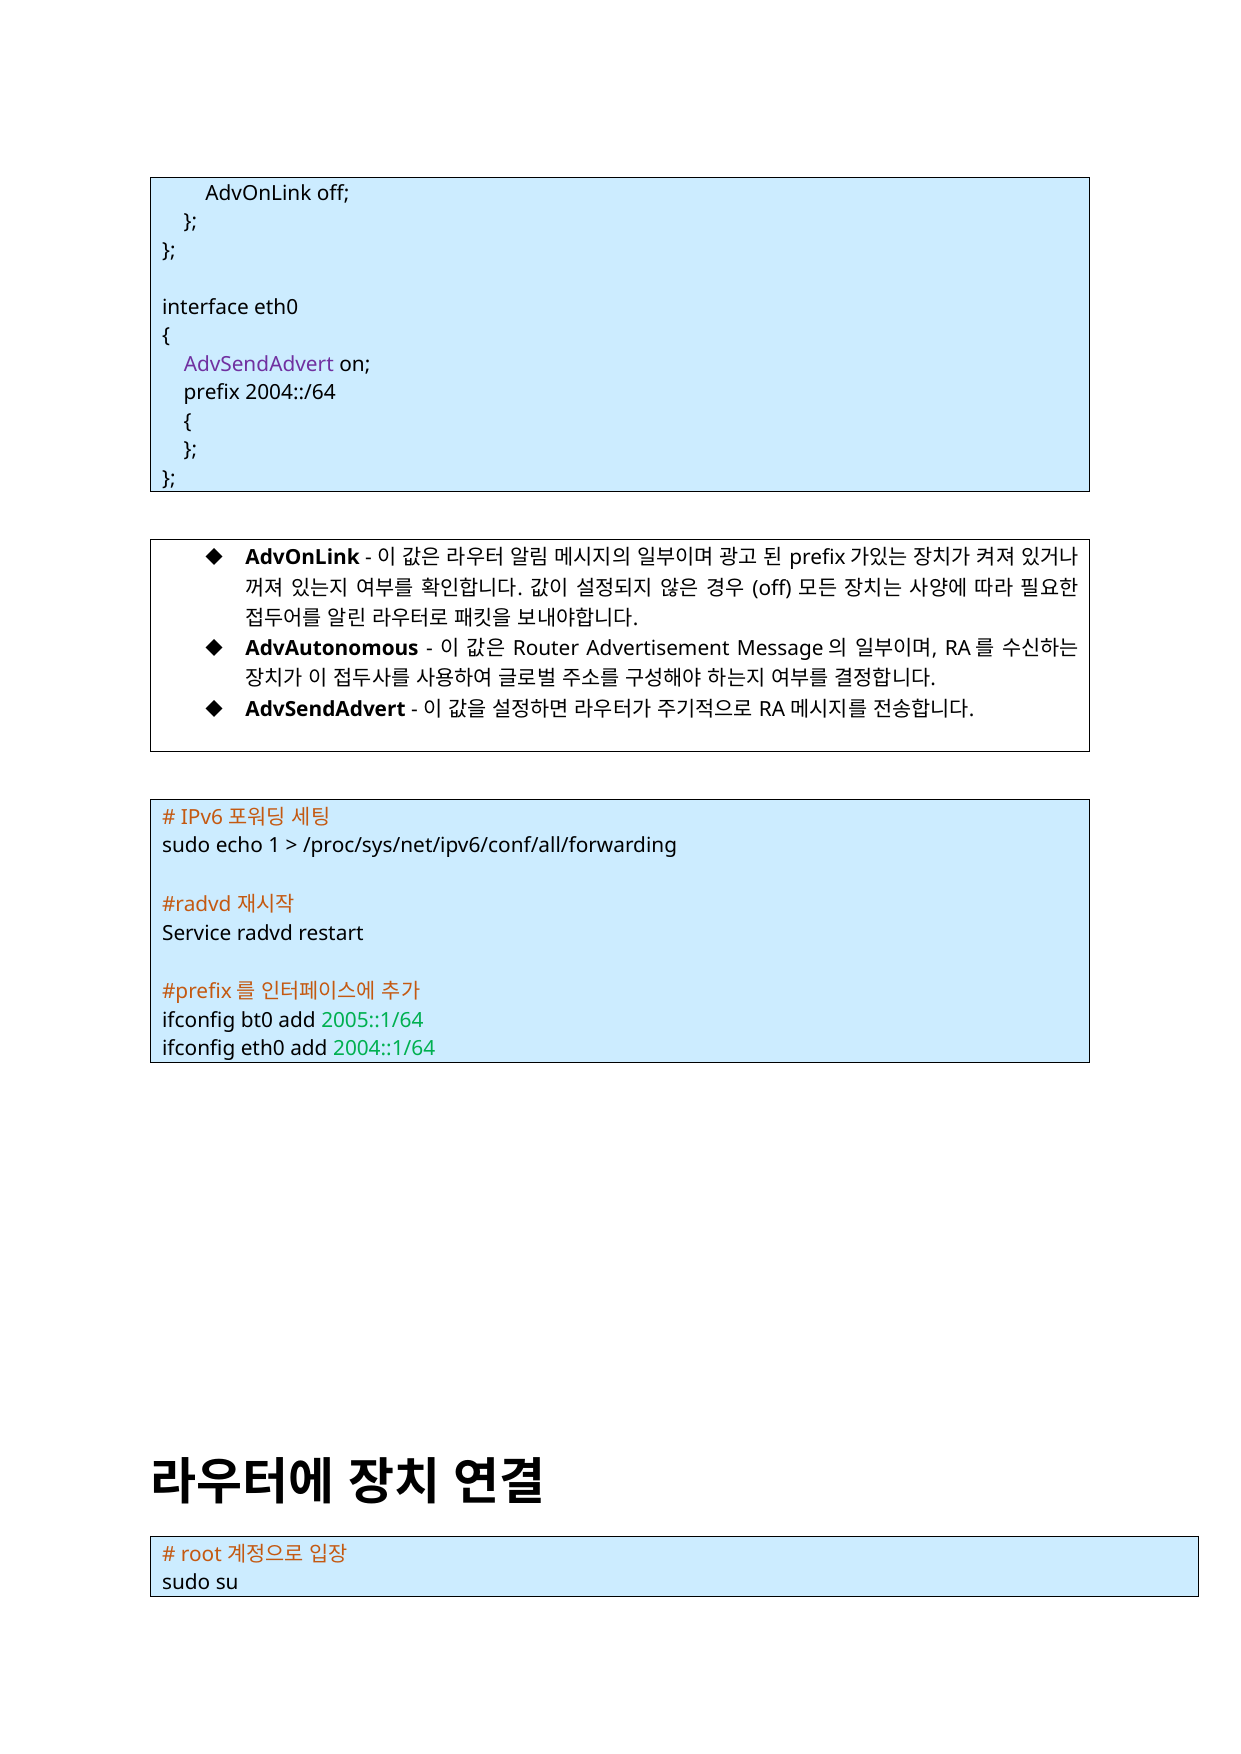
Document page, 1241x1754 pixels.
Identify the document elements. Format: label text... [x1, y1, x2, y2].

table_header AdvOnLink - 이 값은 라우터 알림 메시지의 일부이며 광고 된 prefix가있는 장치가 켜져 있거나 꺼져 있는지 여부를 확인합니다. 값이 설정되지 않은 경우 (off) 모든 장치는 사양에 따라 필요한 접두어를 알린 라우터로 패킷을 보내야합니다. AdvAutonomous - 이 값은 Router Advertisement Message의 일부이며, RA를 수신하는 장치가 이 접두사를 사용하여 글로벌 주소를 구성해야 하는지 여부를 결정합니다. AdvSendAdvert - 이 값을 설정하면 라우터가 주기적으로 RA 메시지를 전송합니다. [151, 540, 1089, 751]
text 라우터에 장치 연결 [150, 1441, 1090, 1513]
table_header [151, 1537, 1198, 1596]
table_header # IPv6 포워딩 세팅 sudo echo 1 > /proc/sys/net/ipv6/conf/all/forwarding #radvd 재시작 Service radvd restart #prefix를 인터페이스에 추가 ifconfig bt0 add 2005::1/64 ifconfig eth0 add 2004::1/64 [151, 800, 1089, 1062]
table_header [151, 178, 1089, 491]
